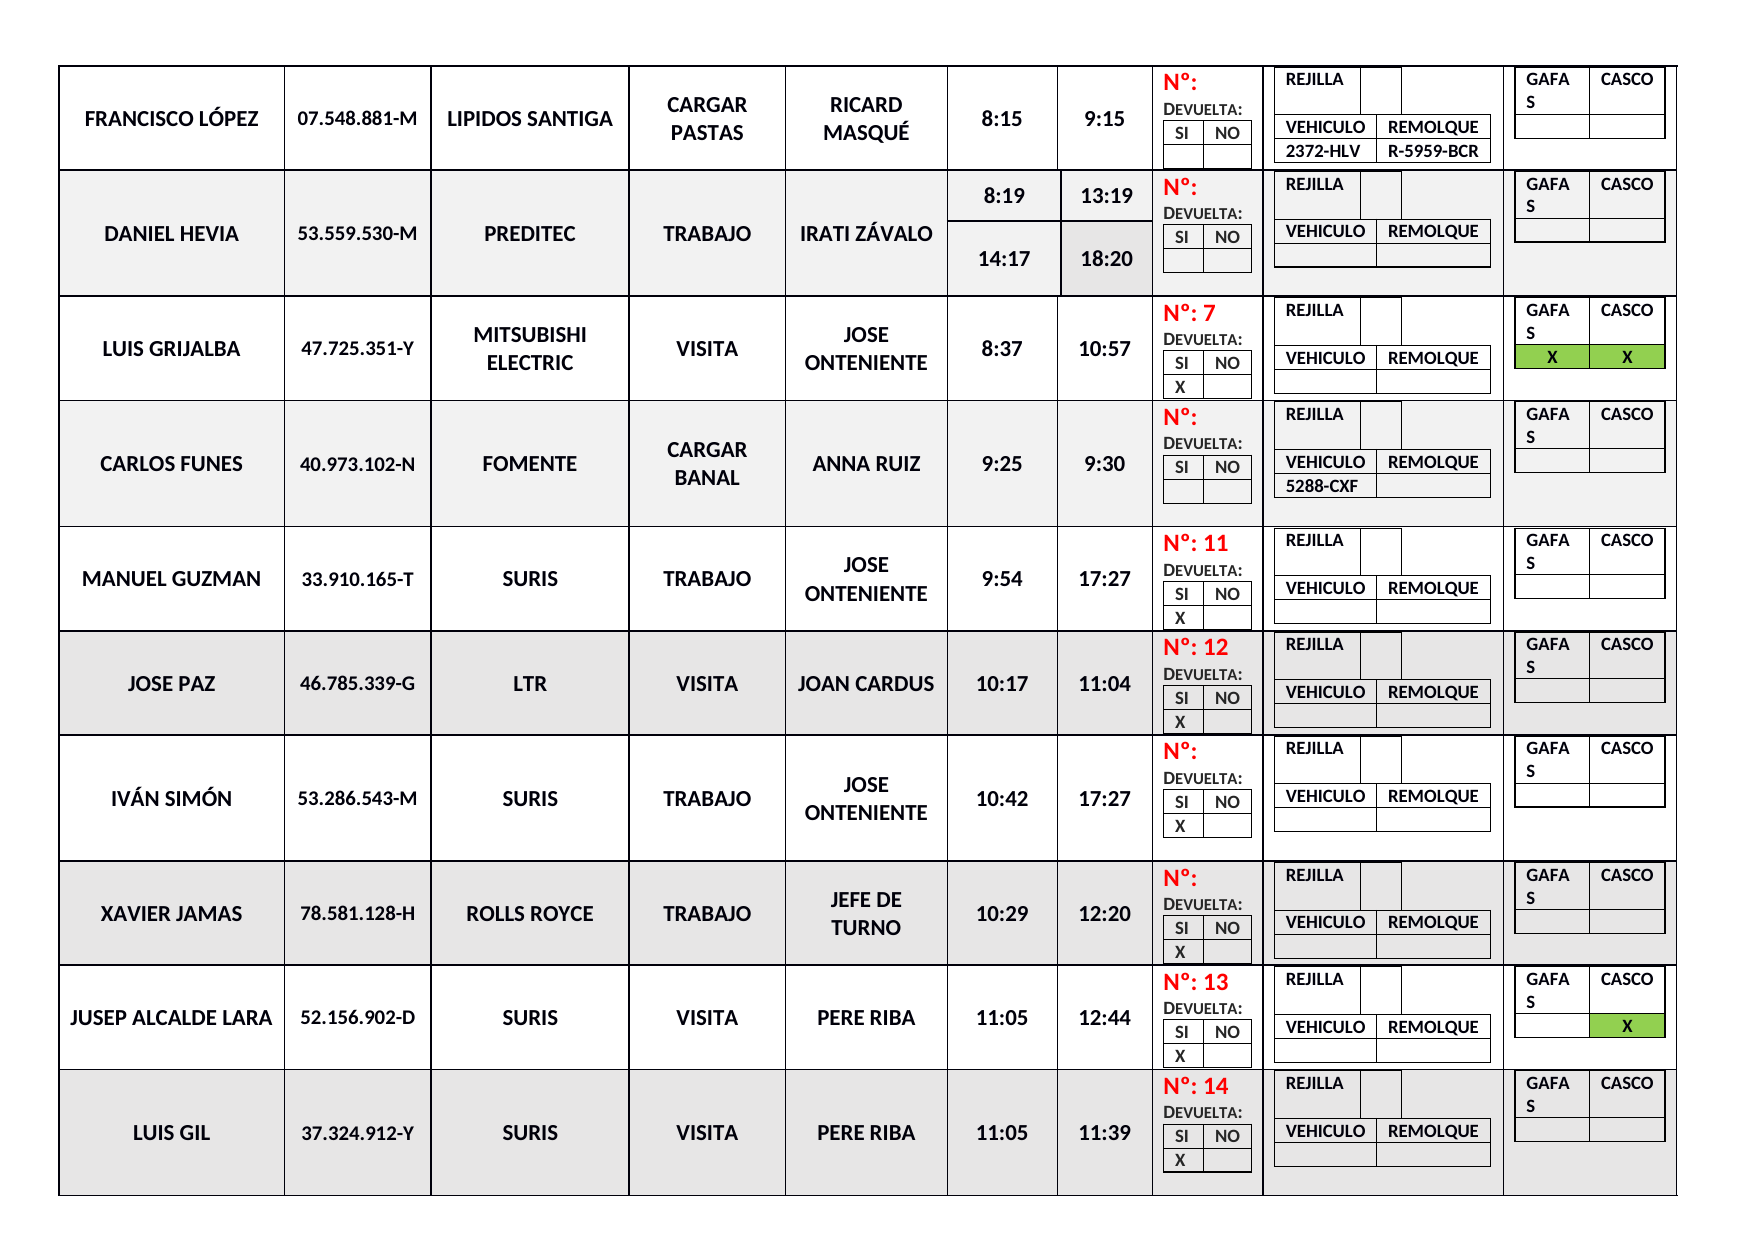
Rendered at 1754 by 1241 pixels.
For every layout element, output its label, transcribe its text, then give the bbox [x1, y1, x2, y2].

table_cell 47.725.351-Y [285, 297, 430, 399]
table_cell [1264, 67, 1503, 169]
table_cell DANIEL HEVIA [60, 171, 284, 295]
table_cell 8:15 [948, 67, 1057, 169]
table_cell 17:27 [1058, 527, 1152, 630]
table_cell 11:39 [1058, 1070, 1152, 1195]
table_cell RICARD MASQUÉ [786, 67, 947, 169]
table_cell [1504, 1070, 1676, 1195]
table_cell [1264, 862, 1503, 964]
table_cell [1504, 527, 1676, 630]
table_cell JOSE ONTENIENTE [786, 527, 947, 630]
table_cell JOSE ONTENIENTE [786, 297, 947, 399]
table_cell [1504, 67, 1676, 169]
table_cell [1504, 401, 1676, 526]
table_cell PERE RIBA [786, 1070, 947, 1195]
table_cell [1264, 171, 1503, 295]
table_cell JOSE ONTENIENTE [786, 736, 947, 860]
table_cell TRABAJO [630, 862, 785, 964]
table_cell 8:19 [948, 171, 1060, 220]
table_cell ANNA RUIZ [786, 401, 947, 526]
table_cell [1504, 297, 1676, 399]
table_cell LIPIDOS SANTIGA [432, 67, 628, 169]
table_cell FRANCISCO LÓPEZ [60, 67, 284, 169]
table_cell [1264, 1070, 1503, 1195]
table_cell 12:44 [1058, 966, 1152, 1068]
table_cell MITSUBISHI ELECTRIC [432, 297, 628, 399]
table_cell LTR [432, 632, 628, 734]
table_cell SURIS [432, 1070, 628, 1195]
table_cell 13:19 [1062, 171, 1152, 220]
table_cell Nº: DEVUELTA: [1153, 401, 1262, 526]
table_cell TRABAJO [630, 171, 785, 295]
table_cell CARGAR BANAL [630, 401, 785, 526]
table_cell ROLLS ROYCE [432, 862, 628, 964]
table_cell Nº: 7 DEVUELTA: [1153, 297, 1262, 399]
table_cell 9:25 [948, 401, 1057, 526]
table_cell Nº: 13 DEVUELTA: [1153, 966, 1262, 1068]
table_cell [1264, 527, 1503, 630]
table_cell 52.156.902-D [285, 966, 430, 1068]
table_cell [1504, 966, 1676, 1068]
table_cell Nº: 12 DEVUELTA: [1153, 632, 1262, 734]
table_cell 9:15 [1058, 67, 1152, 169]
table_cell [1264, 736, 1503, 860]
table_cell [1264, 401, 1503, 526]
table_cell TRABAJO [630, 527, 785, 630]
table_cell Nº: DEVUELTA: [1153, 171, 1262, 295]
table_cell 07.548.881-M [285, 67, 430, 169]
table_cell 9:30 [1058, 401, 1152, 526]
table_cell LUIS GIL [60, 1070, 284, 1195]
table_cell 11:05 [948, 1070, 1057, 1195]
table_cell 53.286.543-M [285, 736, 430, 860]
table_cell JUSEP ALCALDE LARA [60, 966, 284, 1068]
table_cell PERE RIBA [786, 966, 947, 1068]
table_cell 33.910.165-T [285, 527, 430, 630]
table_cell [1264, 632, 1503, 734]
table_cell 10:42 [948, 736, 1057, 860]
table_cell [1504, 632, 1676, 734]
table_cell [1264, 966, 1503, 1068]
table_cell [1504, 862, 1676, 964]
table_cell SURIS [432, 966, 628, 1068]
table_cell Nº: DEVUELTA: [1153, 862, 1262, 964]
table_cell 9:54 [948, 527, 1057, 630]
table_cell [1504, 736, 1676, 860]
table_cell Nº: 11 DEVUELTA: [1153, 527, 1262, 630]
table_cell JOAN CARDUS [786, 632, 947, 734]
table_cell 14:17 [948, 222, 1060, 295]
table_cell CARGAR PASTAS [630, 67, 785, 169]
table_cell Nº: DEVUELTA: [1153, 736, 1262, 860]
table_cell 46.785.339-G [285, 632, 430, 734]
table_cell FOMENTE [432, 401, 628, 526]
table_cell VISITA [630, 632, 785, 734]
table_cell 10:29 [948, 862, 1057, 964]
table_cell LUIS GRIJALBA [60, 297, 284, 399]
table_cell PREDITEC [432, 171, 628, 295]
table_cell 11:04 [1058, 632, 1152, 734]
table_cell XAVIER JAMAS [60, 862, 284, 964]
table_cell SURIS [432, 736, 628, 860]
table_cell Nº: 14 DEVUELTA: [1153, 1070, 1262, 1195]
table_cell 8:37 [948, 297, 1057, 399]
table_cell [1264, 297, 1503, 399]
table_cell VISITA [630, 297, 785, 399]
table_cell 40.973.102-N [285, 401, 430, 526]
table_cell 78.581.128-H [285, 862, 430, 964]
table_cell Nº: DEVUELTA: [1153, 67, 1262, 169]
table_cell TRABAJO [630, 736, 785, 860]
table_cell SURIS [432, 527, 628, 630]
table_cell JEFE DE TURNO [786, 862, 947, 964]
table_cell 12:20 [1058, 862, 1152, 964]
table_cell VISITA [630, 966, 785, 1068]
table_cell CARLOS FUNES [60, 401, 284, 526]
table_cell 10:57 [1058, 297, 1152, 399]
table_cell 11:05 [948, 966, 1057, 1068]
table_cell 10:17 [948, 632, 1057, 734]
table_cell 17:27 [1058, 736, 1152, 860]
table_cell 37.324.912-Y [285, 1070, 430, 1195]
table_cell IRATI ZÁVALO [786, 171, 947, 295]
table_cell VISITA [630, 1070, 785, 1195]
table_cell [1504, 171, 1676, 295]
table_cell JOSE PAZ [60, 632, 284, 734]
table_cell IVÁN SIMÓN [60, 736, 284, 860]
table_cell MANUEL GUZMAN [60, 527, 284, 630]
table_cell 18:20 [1062, 222, 1152, 295]
table_cell 53.559.530-M [285, 171, 430, 295]
